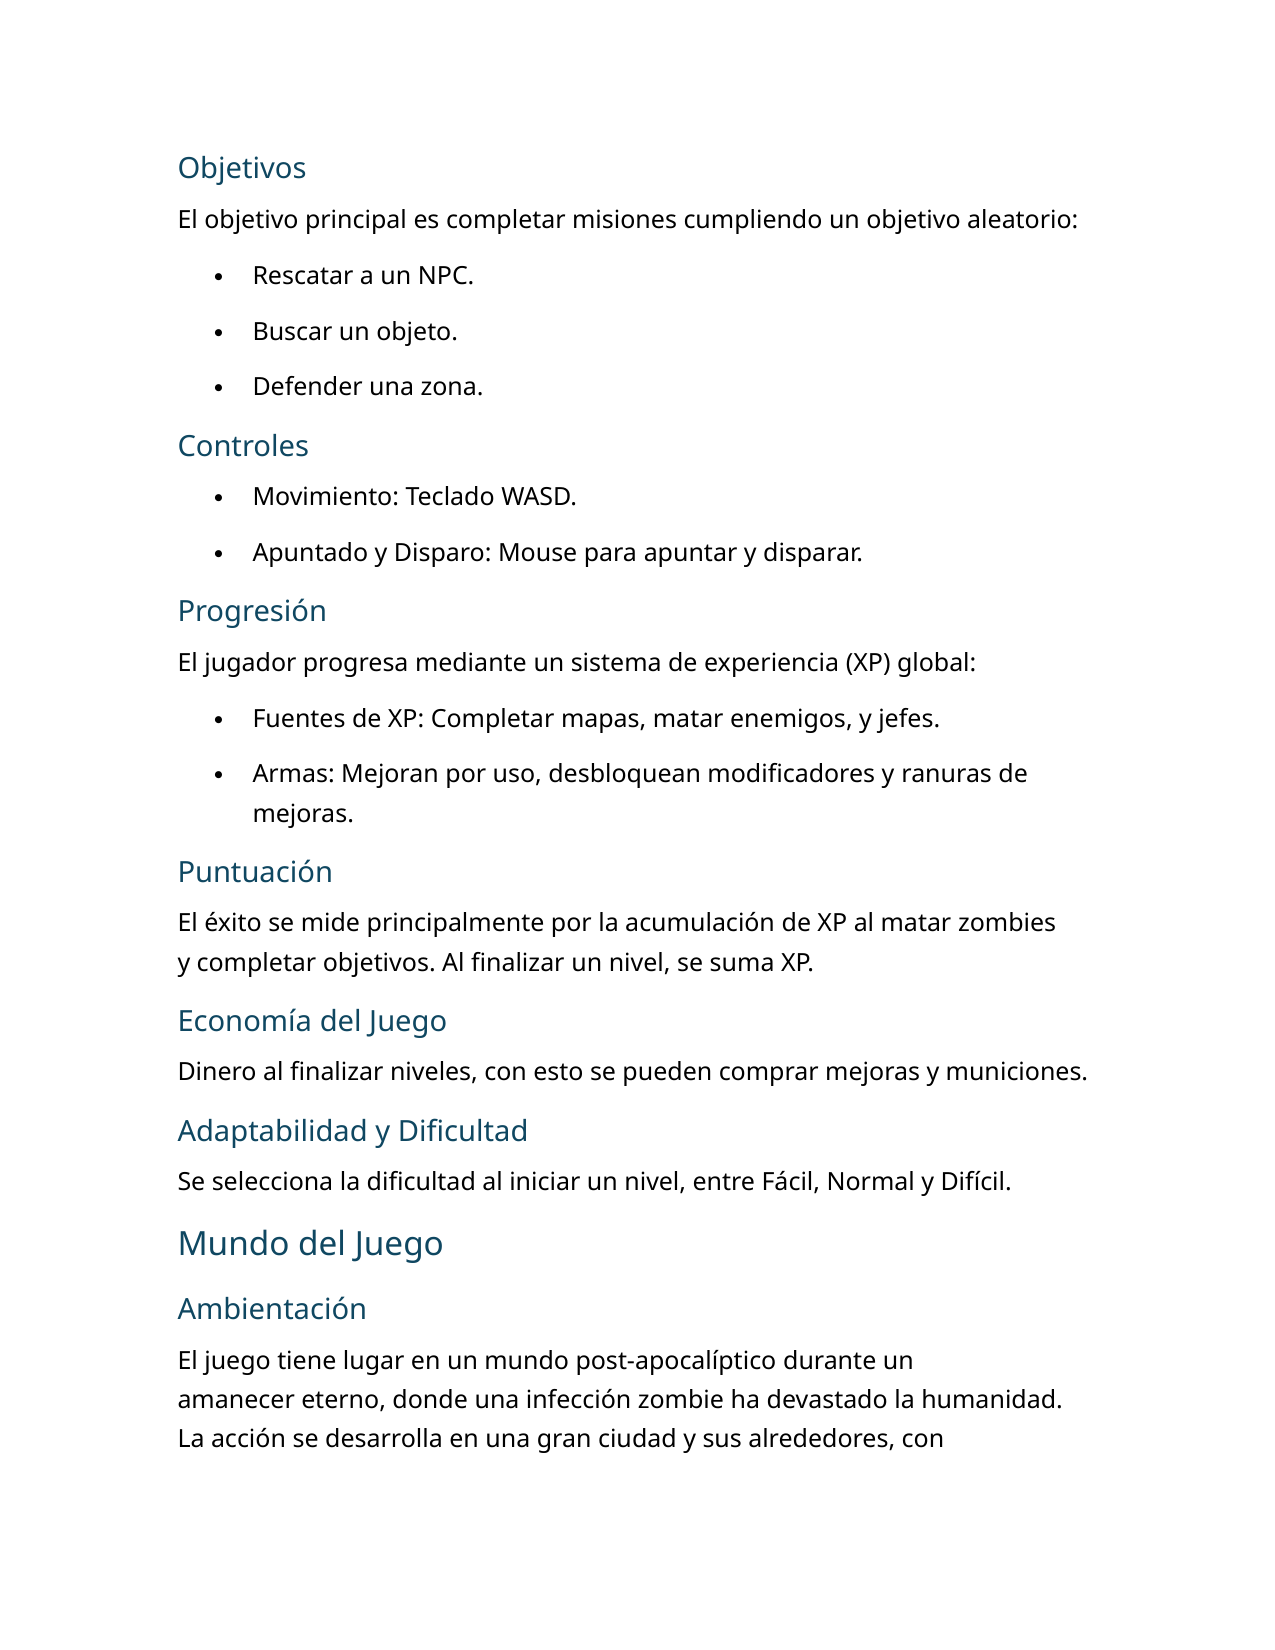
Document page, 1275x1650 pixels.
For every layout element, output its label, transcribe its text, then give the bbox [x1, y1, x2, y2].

subtitle Puntuación [177, 851, 1098, 891]
list Armas: Mejoran por uso, desbloquean modificadores y ranuras de mejoras. [215, 756, 1098, 829]
text Se selecciona la dificultad al iniciar un nivel, entre Fácil, Normal y Difícil. [177, 1164, 1098, 1198]
text El jugador progresa mediante un sistema de experiencia (XP) global: [177, 644, 1098, 678]
list Apuntado y Disparo: Mouse para apuntar y disparar. [215, 535, 1098, 569]
subtitle Adaptabilidad y Dificultad [177, 1110, 1098, 1149]
subtitle Objetivos [177, 148, 1098, 187]
text Dinero al finalizar niveles, con esto se pueden comprar mejoras y municiones. [177, 1054, 1098, 1088]
text El objetivo principal es completar misiones cumpliendo un objetivo aleatorio: [177, 202, 1098, 236]
list Buscar un objeto. [215, 313, 1098, 347]
subtitle Controles [177, 425, 1098, 464]
subtitle Progresión [177, 591, 1098, 630]
list Defender una zona. [215, 369, 1098, 403]
text El éxito se mide principalmente por la acumulación de XP al matar zombies y completar objetivos. Al finalizar un nivel, se suma XP. [177, 905, 1098, 978]
subtitle Ambientación [177, 1288, 1098, 1328]
list Fuentes de XP: Completar mapas, matar enemigos, y jefes. [215, 700, 1098, 734]
list Movimiento: Teclado WASD. [215, 479, 1098, 513]
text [177, 1342, 1098, 1455]
subtitle Mundo del Juego [177, 1220, 1098, 1265]
subtitle Economía del Juego [177, 1000, 1098, 1040]
list Rescatar a un NPC. [215, 257, 1098, 291]
